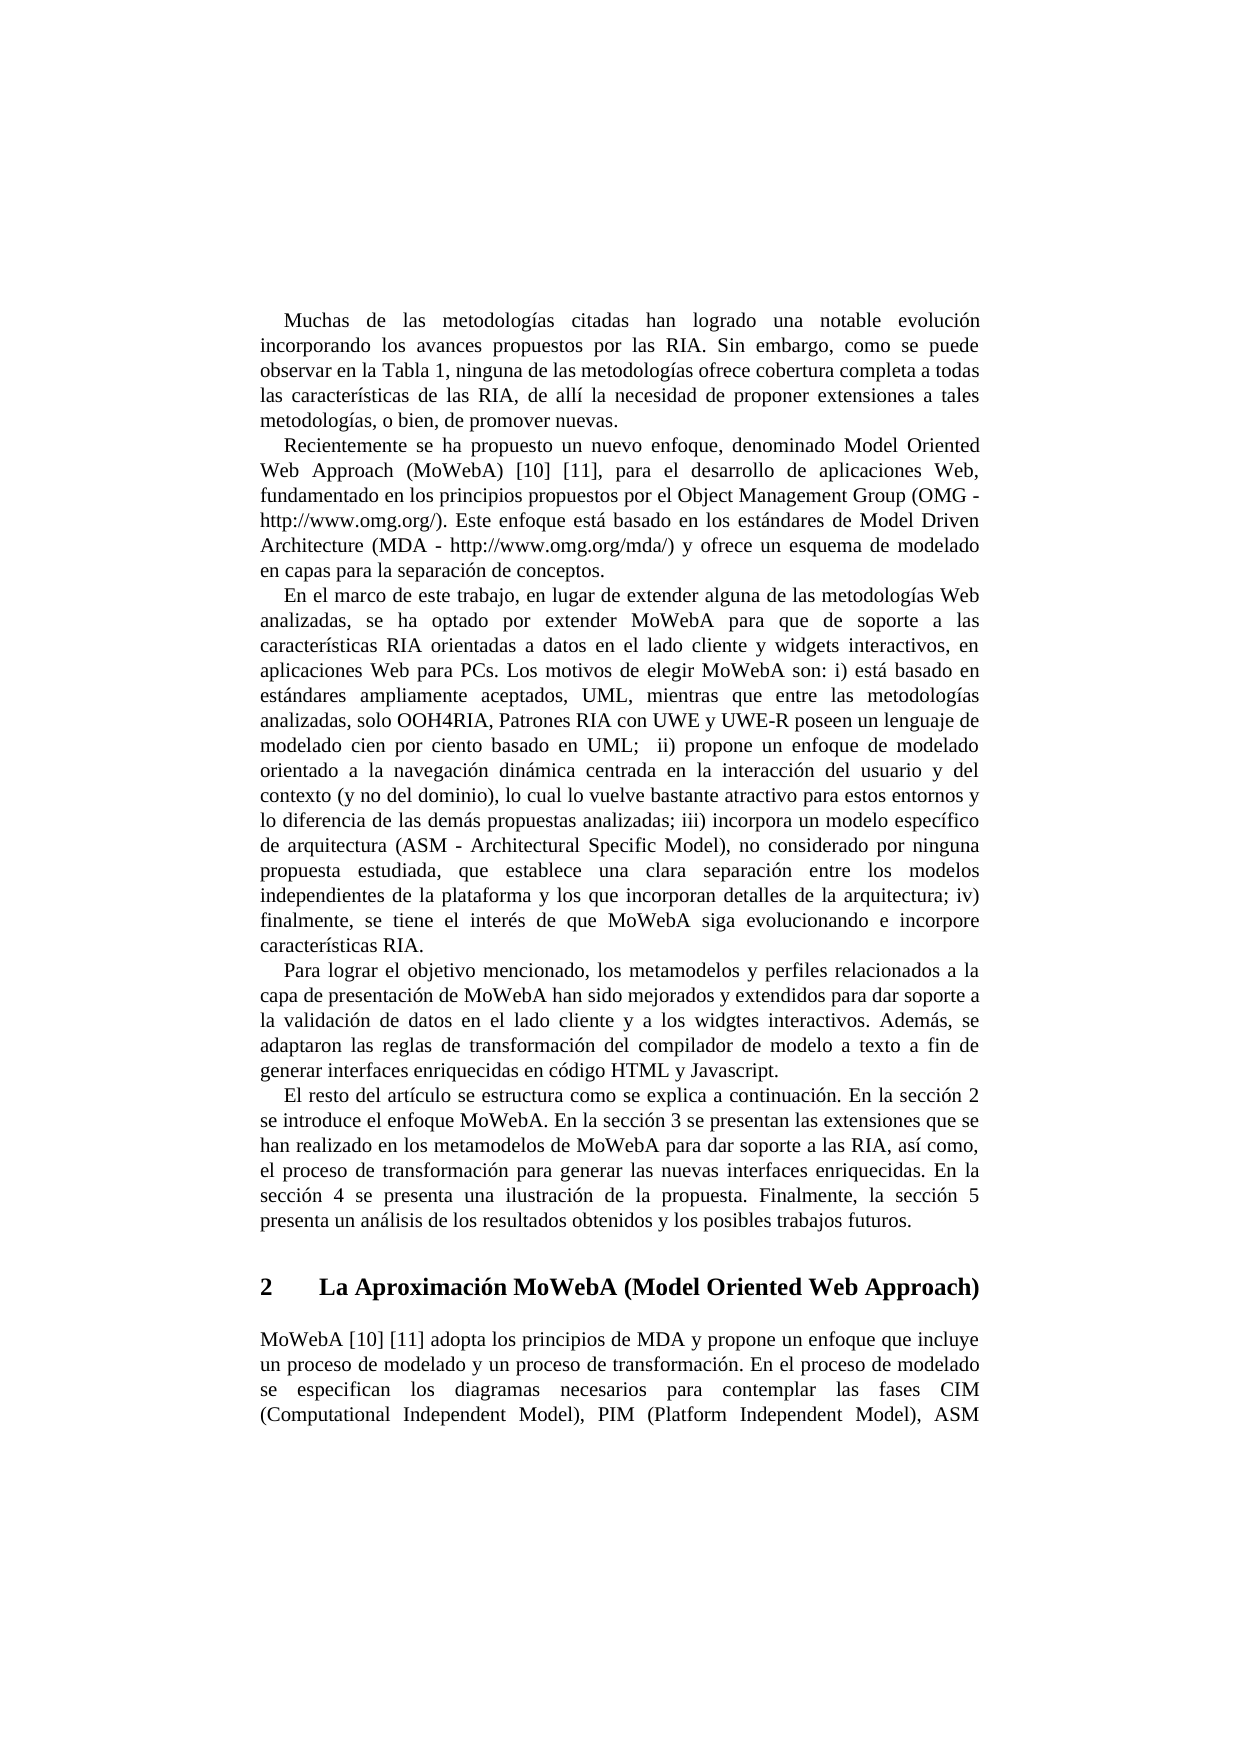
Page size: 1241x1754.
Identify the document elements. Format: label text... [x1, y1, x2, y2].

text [260, 1326, 980, 1426]
subtitle La Aproximación MoWebA (Model Oriented Web Approach) [260, 1269, 980, 1301]
text Para lograr el objetivo mencionado, los metamodelos y perfiles relacionados a la capa de presentación de MoWebA han sido mejorados y extendidos para dar soporte a la validación de datos en el lado cliente y a los widgtes interactivos. Además, se adaptaron las reglas de transformación del compilador de modelo a texto a fin de generar interfaces enriquecidas en código HTML y Javascript. [260, 957, 980, 1082]
text artículo se estructura como se explica a continuación. En la sección 2 se introduce el enfoque MoWebA. En la sección 3 se presentan las extensiones que se han realizado en los metamodelos de MoWebA para dar soporte a las RIA, así como, el proceso de transformación para generar las nuevas interfaces enriquecidas. En la sección 4 se presenta una ilustración de la propuesta. Finalmente, la sección 5 presenta un análisis de los resultados obtenidos y los posibles trabajos futuros. [260, 1082, 980, 1232]
text Muchas de las metodologías citadas han logrado una notable evolución incorporando los avances propuestos por las RIA. Sin embargo, como se puede observar en la , ninguna de las metodologías ofrece cobertura completa a todas las características de las RIA, de allí la necesidad de proponer extensiones a tales metodologías, o bien, de promover nuevas. [260, 307, 980, 432]
text Recientemente se ha propuesto un nuevo enfoque, denominado Model Oriented Web Approach (MoWebA) [10] [11], para el desarrollo de aplicaciones Web, fundamentado en los principios propuestos por el Object Management Group (OMG - http://www.omg.org/). Este enfoque está basado en los estándares de Model Driven Architecture (MDA - http://www.omg.org/mda/) y ofrece un esquema de modelado en capas para la separación de conceptos. [260, 432, 980, 582]
text En el marco de este trabajo, en lugar de extender alguna de las metodologías Web analizadas, se ha optado por extender MoWebA para que de soporte a las características RIA orientadas a datos en el lado cliente y widgets interactivos, en aplicaciones Web para PCs. os motivos de : i) está basado en estándares ampliamente aceptados, UML, mientras que entre las metodologías analizadas, solo OOH4RIA, Patrones RIA con UWE y UWE-R poseen un lenguaje de modelado cien por ciento basado en UML; ii) propone un enfoque de modelado orientado a la navegación dinámica centrada en la interacción del usuario y del contexto (y no del dominio), lo cual lo vuelve bastante atractivo para estos entornos y lo diferencia de las demás propuestas analizadas; iii) incorpora un modelo específico de arquitectura (ASM - Architectural Specific Model), no considerado por ninguna propuesta estudiada, que establece una clara separación entre los modelos independientes de la plataforma y los que incorporan detalles de la arquitectura; iv) finalmente, se tiene el interés de que MoWebA siga evolucionando e incorpore características RIA. [260, 582, 980, 957]
